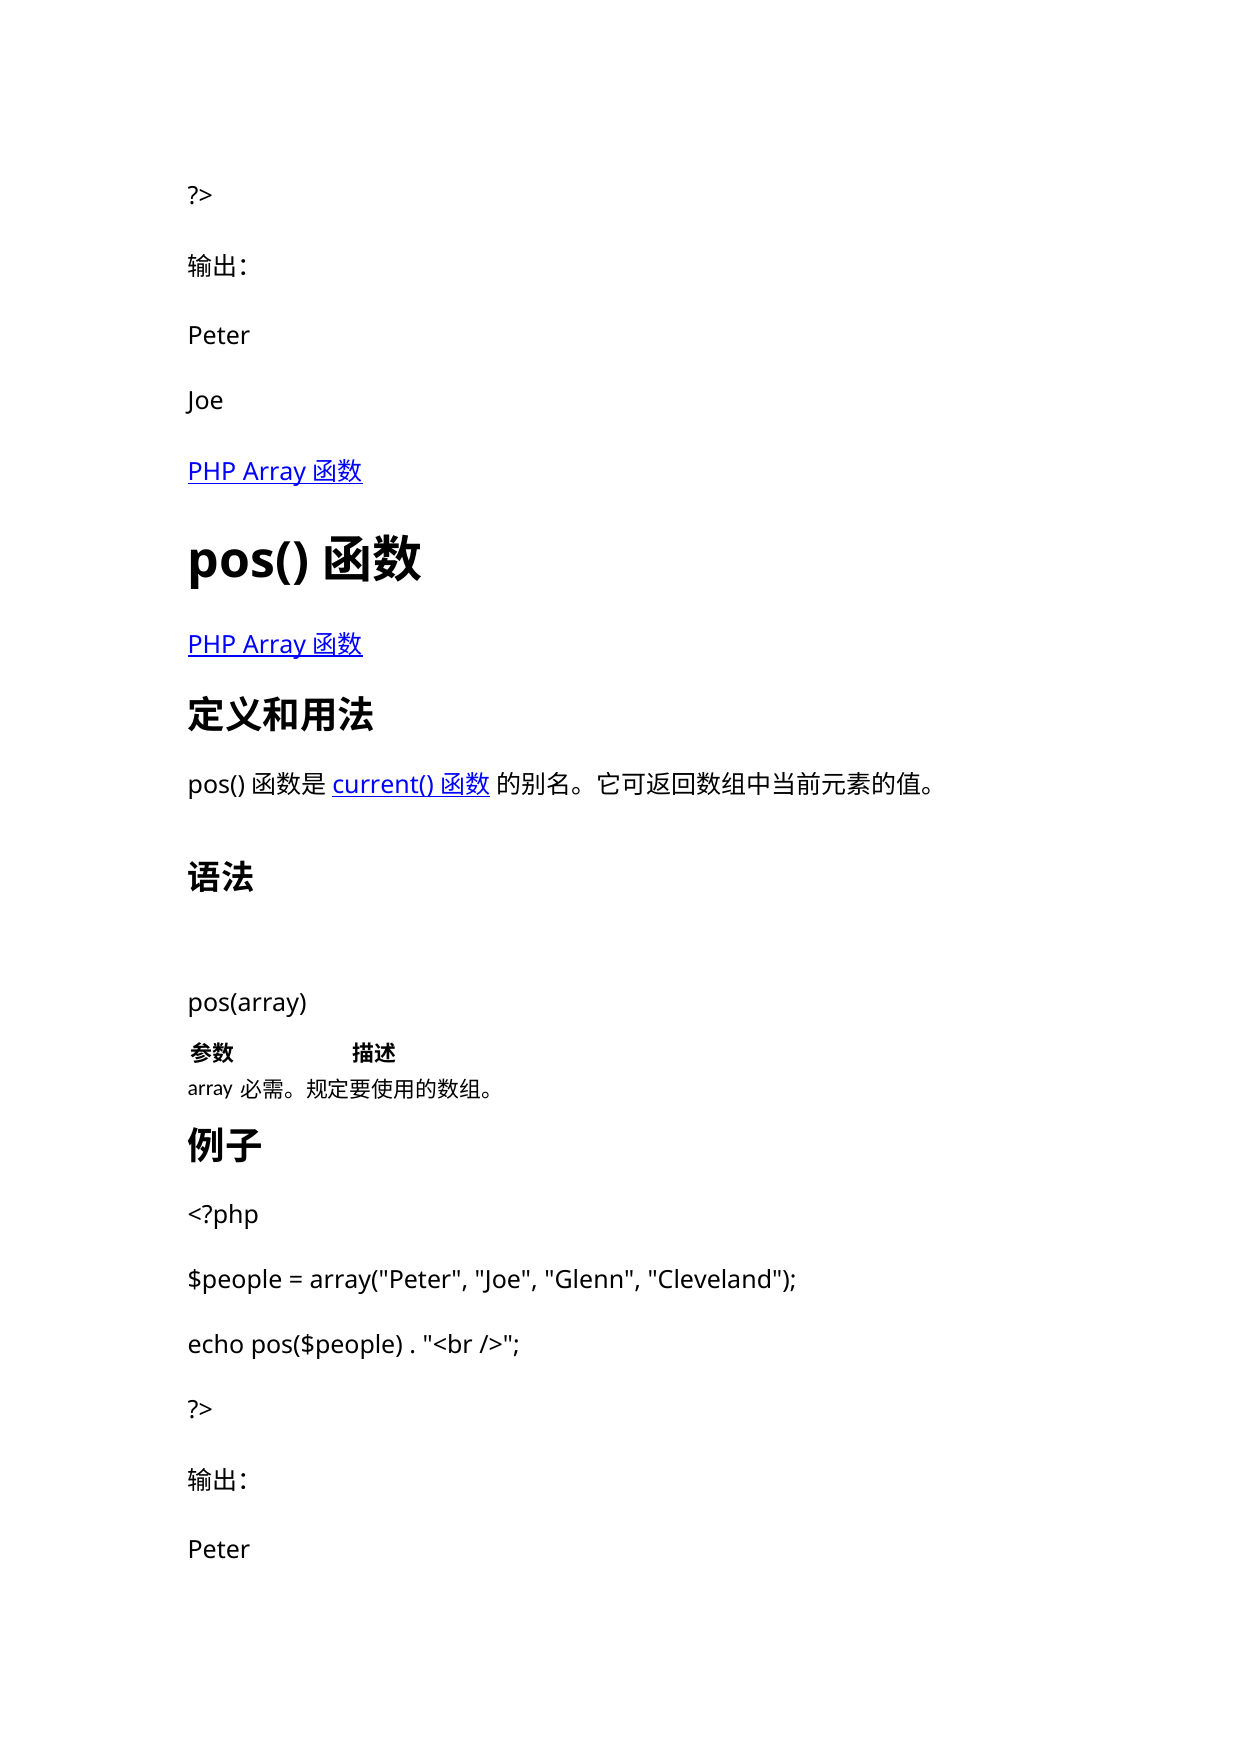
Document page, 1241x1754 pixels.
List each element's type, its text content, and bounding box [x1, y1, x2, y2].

text Peter [187, 1516, 1053, 1581]
text PHP Array 函数 [187, 437, 1053, 502]
text $people = array("Peter", "Joe", "Glenn", "Cleveland"); [187, 1246, 1053, 1311]
text pos(array) [187, 969, 1053, 1034]
text ?> [187, 162, 1053, 227]
text echo pos($people) . "<br />"; [187, 1311, 1053, 1376]
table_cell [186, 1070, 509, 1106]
subtitle 例子 [187, 1111, 1053, 1176]
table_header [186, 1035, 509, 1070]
text 输出： [187, 1446, 1053, 1511]
subtitle pos() 函数 [187, 507, 1053, 605]
text Peter [187, 302, 1053, 367]
text Joe [187, 367, 1053, 432]
text <?php [187, 1181, 1053, 1246]
subtitle 定义和用法 [187, 680, 1053, 745]
text PHP Array 函数 [187, 610, 1053, 675]
text pos() 函数是 current() 函数 的别名。它可返回数组中当前元素的值。 [187, 750, 1053, 815]
subtitle 语法 [187, 842, 1053, 907]
text ?> [187, 1376, 1053, 1441]
text 输出： [187, 232, 1053, 297]
